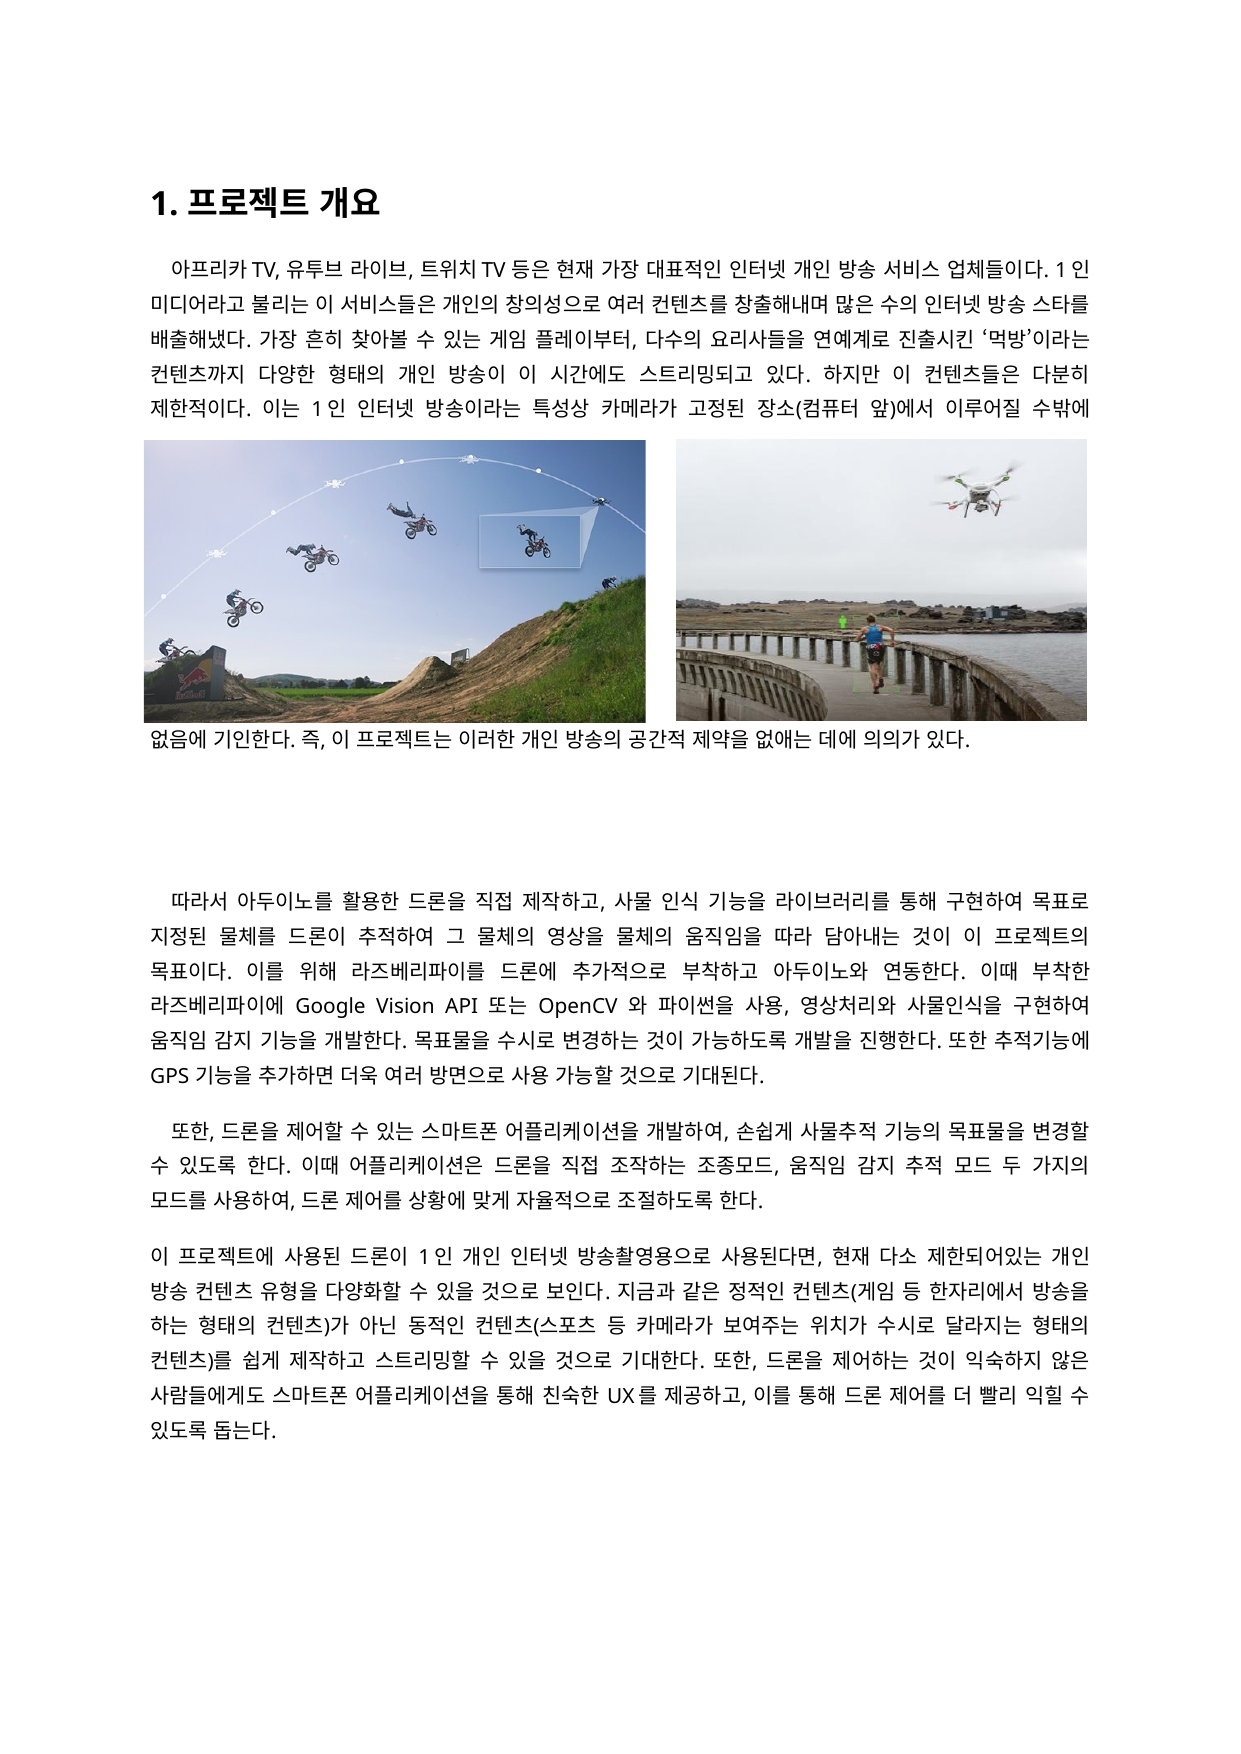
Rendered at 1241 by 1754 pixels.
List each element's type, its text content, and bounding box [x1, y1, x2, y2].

picture [676, 439, 1087, 721]
picture [143, 440, 646, 723]
text 1. 프로젝트 개요 [150, 177, 1090, 226]
text 따라서 아두이노를 활용한 드론을 직접 제작하고, 사물 인식 기능을 라이브러리를 통해 구현하여 목표로 지정된 물체를 드론이 추적하여 그 물체의 영상을 물체의 움직임을 따라 담아내는 것이 이 프로젝트의 목표이다. 이를 위해 라즈베리파이를 드론에 추가적으로 부착하고 아두이노와 연동한다. 이때 부착한 라즈베리파이에 Google Vision API 또는 OpenCV 와 파이썬을 사용, 영상처리와 사물인식을 구현하여 움직임 감지 기능을 개발한다. 목표물을 수시로 변경하는 것이 가능하도록 개발을 진행한다. 또한 추적기능에 GPS 기능을 추가하면 더욱 여러 방면으로 사용 가능할 것으로 기대된다. [150, 886, 1090, 1090]
text 또한, 드론을 제어할 수 있는 스마트폰 어플리케이션을 개발하여, 손쉽게 사물추적 기능의 목표물을 변경할 수 있도록 한다. 이때 어플리케이션은 드론을 직접 조작하는 조종모드, 움직임 감지 추적 모드 두 가지의 모드를 사용하여, 드론 제어를 상황에 맞게 자율적으로 조절하도록 한다. [150, 1115, 1090, 1215]
text 이 프로젝트에 사용된 드론이 1인 개인 인터넷 방송촬영용으로 사용된다면, 현재 다소 제한되어있는 개인 방송 컨텐츠 유형을 다양화할 수 있을 것으로 보인다. 지금과 같은 정적인 컨텐츠(게임 등 한자리에서 방송을 하는 형태의 컨텐츠)가 아닌 동적인 컨텐츠(스포츠 등 카메라가 보여주는 위치가 수시로 달라지는 형태의 컨텐츠)를 쉽게 제작하고 스트리밍할 수 있을 것으로 기대한다. 또한, 드론을 제어하는 것이 익숙하지 않은 사람들에게도 스마트폰 어플리케이션을 통해 친숙한 UX를 제공하고, 이를 통해 드론 제어를 더 빨리 익힐 수 있도록 돕는다. [150, 1240, 1090, 1444]
